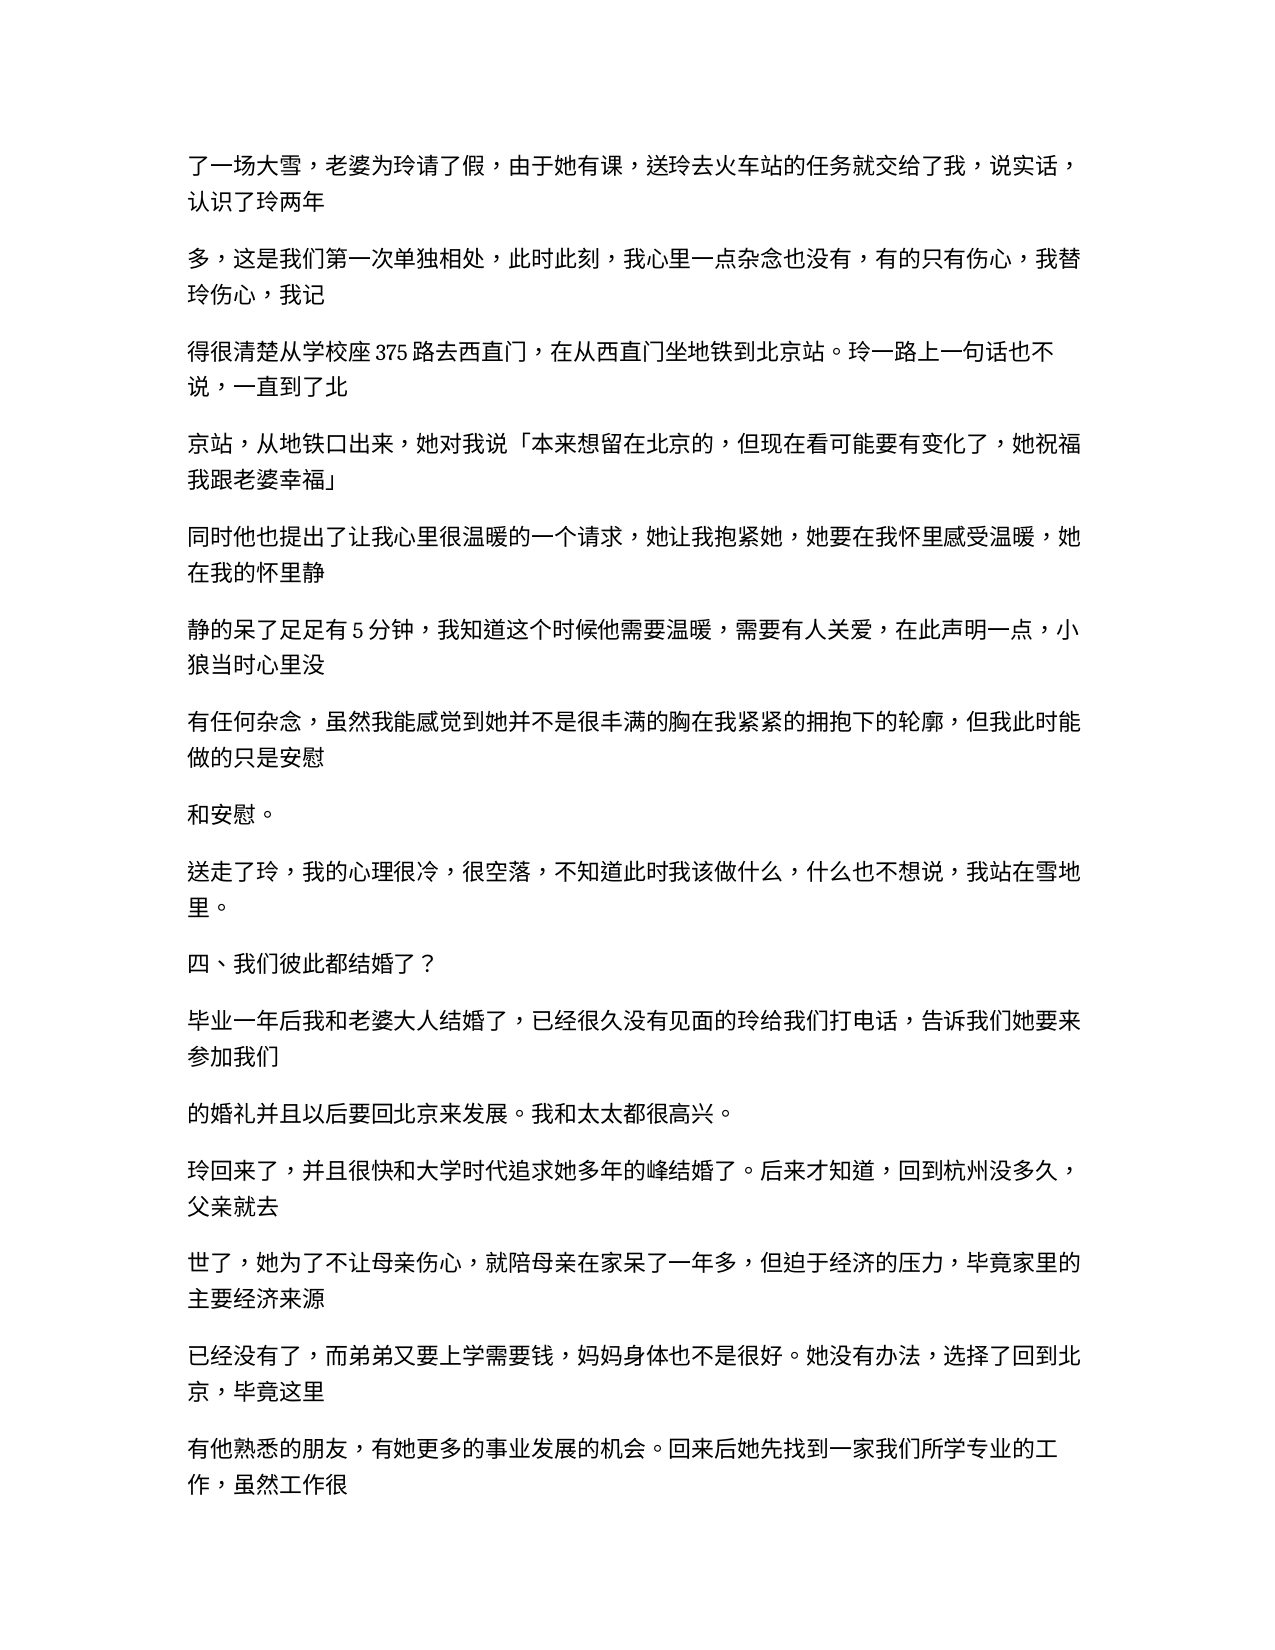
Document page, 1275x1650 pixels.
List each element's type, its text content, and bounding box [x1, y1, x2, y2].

text 同时他也提出了让我心里很温暖的一个请求，她让我抱紧她，她要在我怀里感受温暖，她在我的怀里静 [187, 521, 1087, 588]
text 多，这是我们第一次单独相处，此时此刻，我心里一点杂念也没有，有的只有伤心，我替玲伤心，我记 [187, 243, 1087, 310]
text 静的呆了足足有5 分钟，我知道这个时候他需要温暖，需要有人关爱，在此声明一点，小狼当时心里没 [187, 613, 1087, 681]
text 得很清楚从学校座375 路去西直门，在从西直门坐地铁到北京站。玲一路上一句话也不说，一直到了北 [187, 335, 1087, 403]
text 了一场大雪，老婆为玲请了假，由于她有课，送玲去火车站的任务就交给了我，说实话，认识了玲两年 [187, 150, 1087, 217]
text 有任何杂念，虽然我能感觉到她并不是很丰满的胸在我紧紧的拥抱下的轮廓，但我此时能做的只是安慰 [187, 706, 1087, 773]
text 有他熟悉的朋友，有她更多的事业发展的机会。回来后她先找到一家我们所学专业的工作，虽然工作很 [187, 1433, 1087, 1500]
text 玲回来了，并且很快和大学时代追求她多年的峰结婚了。后来才知道，回到杭州没多久，父亲就去 [187, 1155, 1087, 1222]
text 京站，从地铁口出来，她对我说「本来想留在北京的，但现在看可能要有变化了，她祝福我跟老婆幸福」 [187, 428, 1087, 495]
text 送走了玲，我的心理很冷，很空落，不知道此时我该做什么，什么也不想说，我站在雪地里。 [187, 856, 1087, 923]
text 毕业一年后我和老婆大人结婚了，已经很久没有见面的玲给我们打电话，告诉我们她要来参加我们 [187, 1005, 1087, 1072]
text 和安慰。 [187, 799, 1087, 830]
text 四、我们彼此都结婚了？ [187, 948, 1087, 980]
text 世了，她为了不让母亲伤心，就陪母亲在家呆了一年多，但迫于经济的压力，毕竟家里的主要经济来源 [187, 1247, 1087, 1314]
text 已经没有了，而弟弟又要上学需要钱，妈妈身体也不是很好。她没有办法，选择了回到北京，毕竟这里 [187, 1340, 1087, 1407]
text 的婚礼并且以后要回北京来发展。我和太太都很高兴。 [187, 1098, 1087, 1129]
